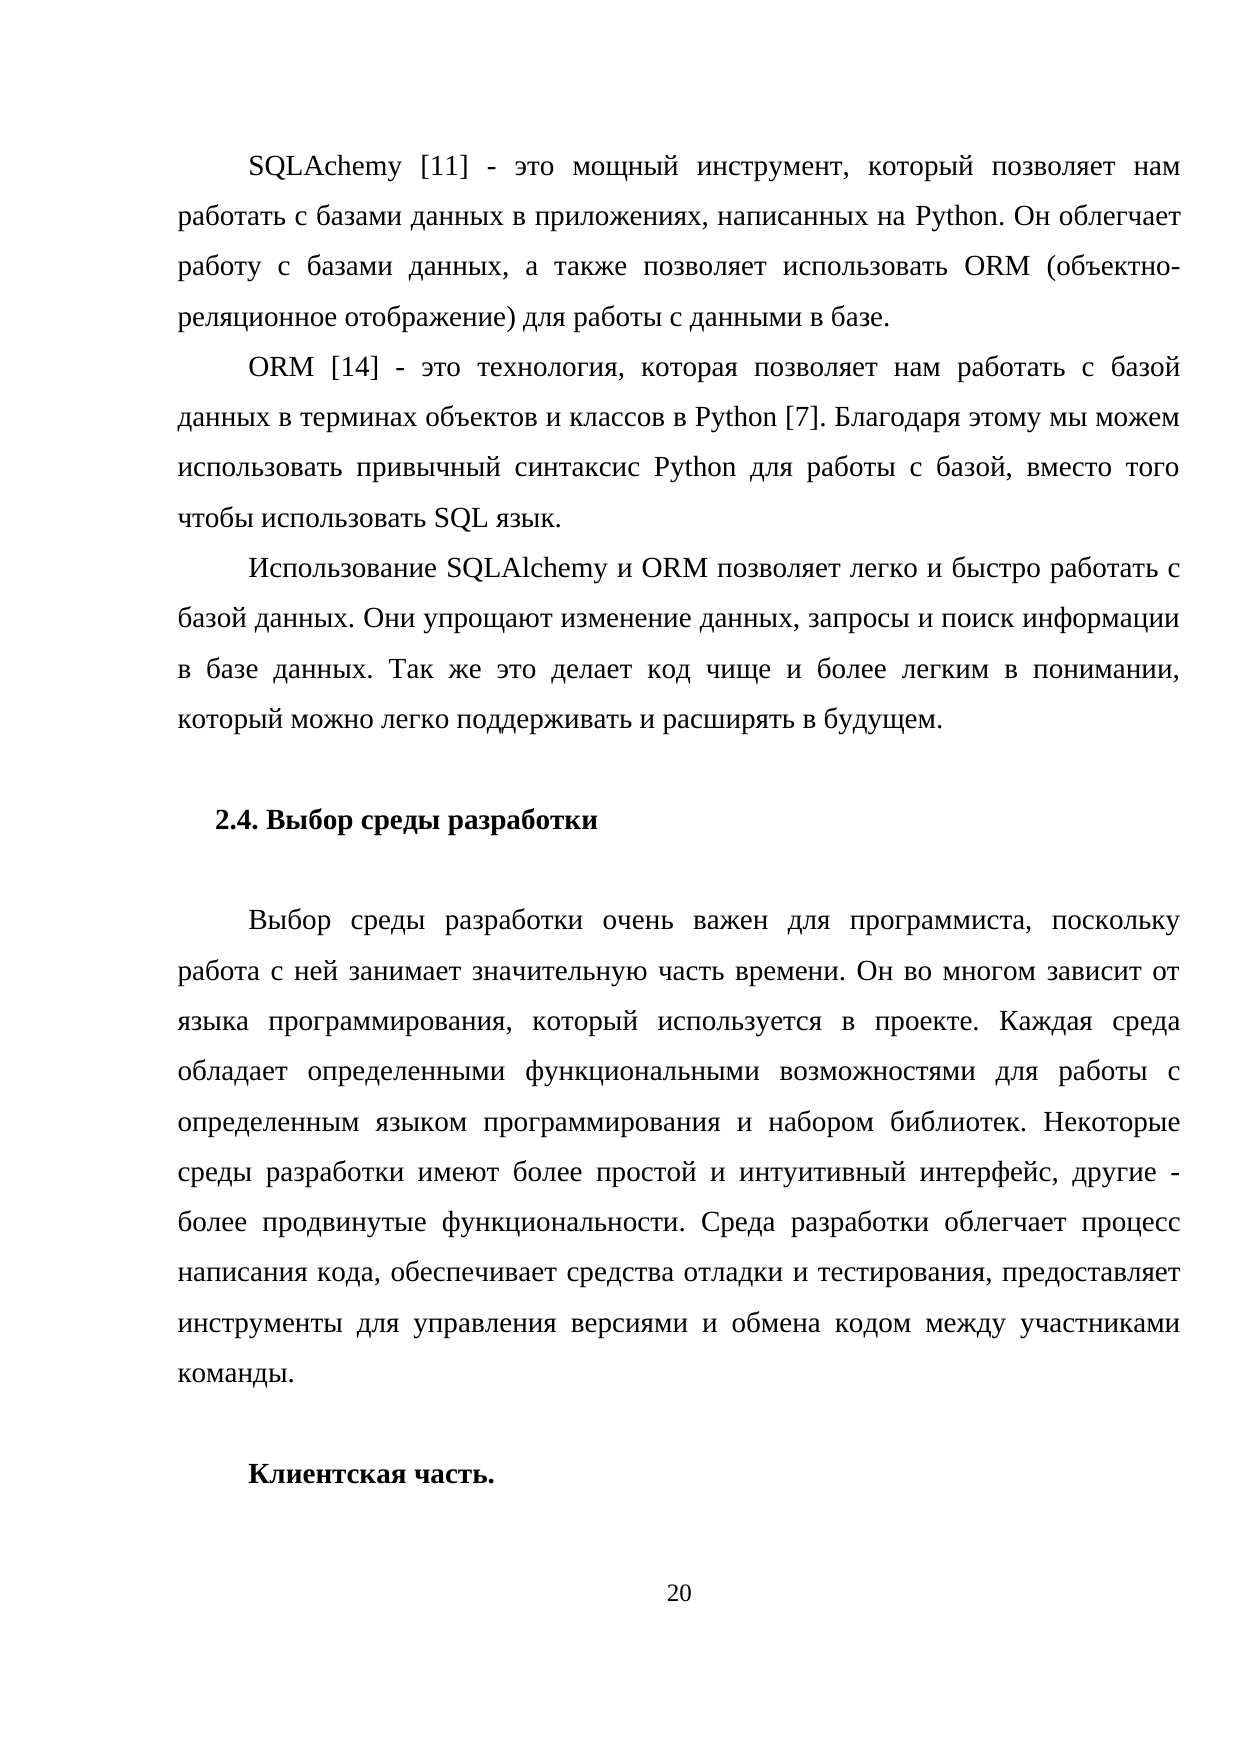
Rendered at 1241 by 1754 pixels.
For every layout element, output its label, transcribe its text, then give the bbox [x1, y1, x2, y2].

subtitle Выбор среды разработки [215, 802, 1181, 835]
text Выбор среды разработки очень важен для программиста, поскольку работа с ней занимает значительную часть времени. Он во многом зависит от языка программирования, который используется в проекте. Каждая среда обладает определенными функциональными возможностями для работы с определенным языком программирования и набором библиотек. Некоторые среды разработки имеют более простой и интуитивный интерфейс, другие - более продвинутые функциональности. Среда разработки облегчает процесс написания кода, обеспечивает средства отладки и тестирования, предоставляет инструменты для управления версиями и обмена кодом между участниками команды. [177, 902, 1181, 1389]
text Использование SQLAlchemy и ORM позволяет легко и быстро работать с базой данных. Они упрощают изменение данных, запросы и поиск информации в базе данных. Так же это делает код чище и более легким в понимании, который можно легко поддерживать и расширять в будущем. [177, 550, 1181, 735]
text ORM [14] - это технология, которая позволяет нам работать с базой данных в терминах объектов и классов в Python [7]. Благодаря этому мы можем использовать привычный синтаксис Python для работы с базой, вместо того чтобы использовать SQL язык. [177, 349, 1181, 533]
text Клиентская часть. [177, 1456, 1181, 1489]
text SQLAchemy [11] - это мощный инструмент, который позволяет нам работать с базами данных в приложениях, написанных на Python. Он облегчает работу с базами данных, а также позволяет использовать ORM (объектно-реляционное отображение) для работы с данными в базе. [177, 148, 1181, 332]
